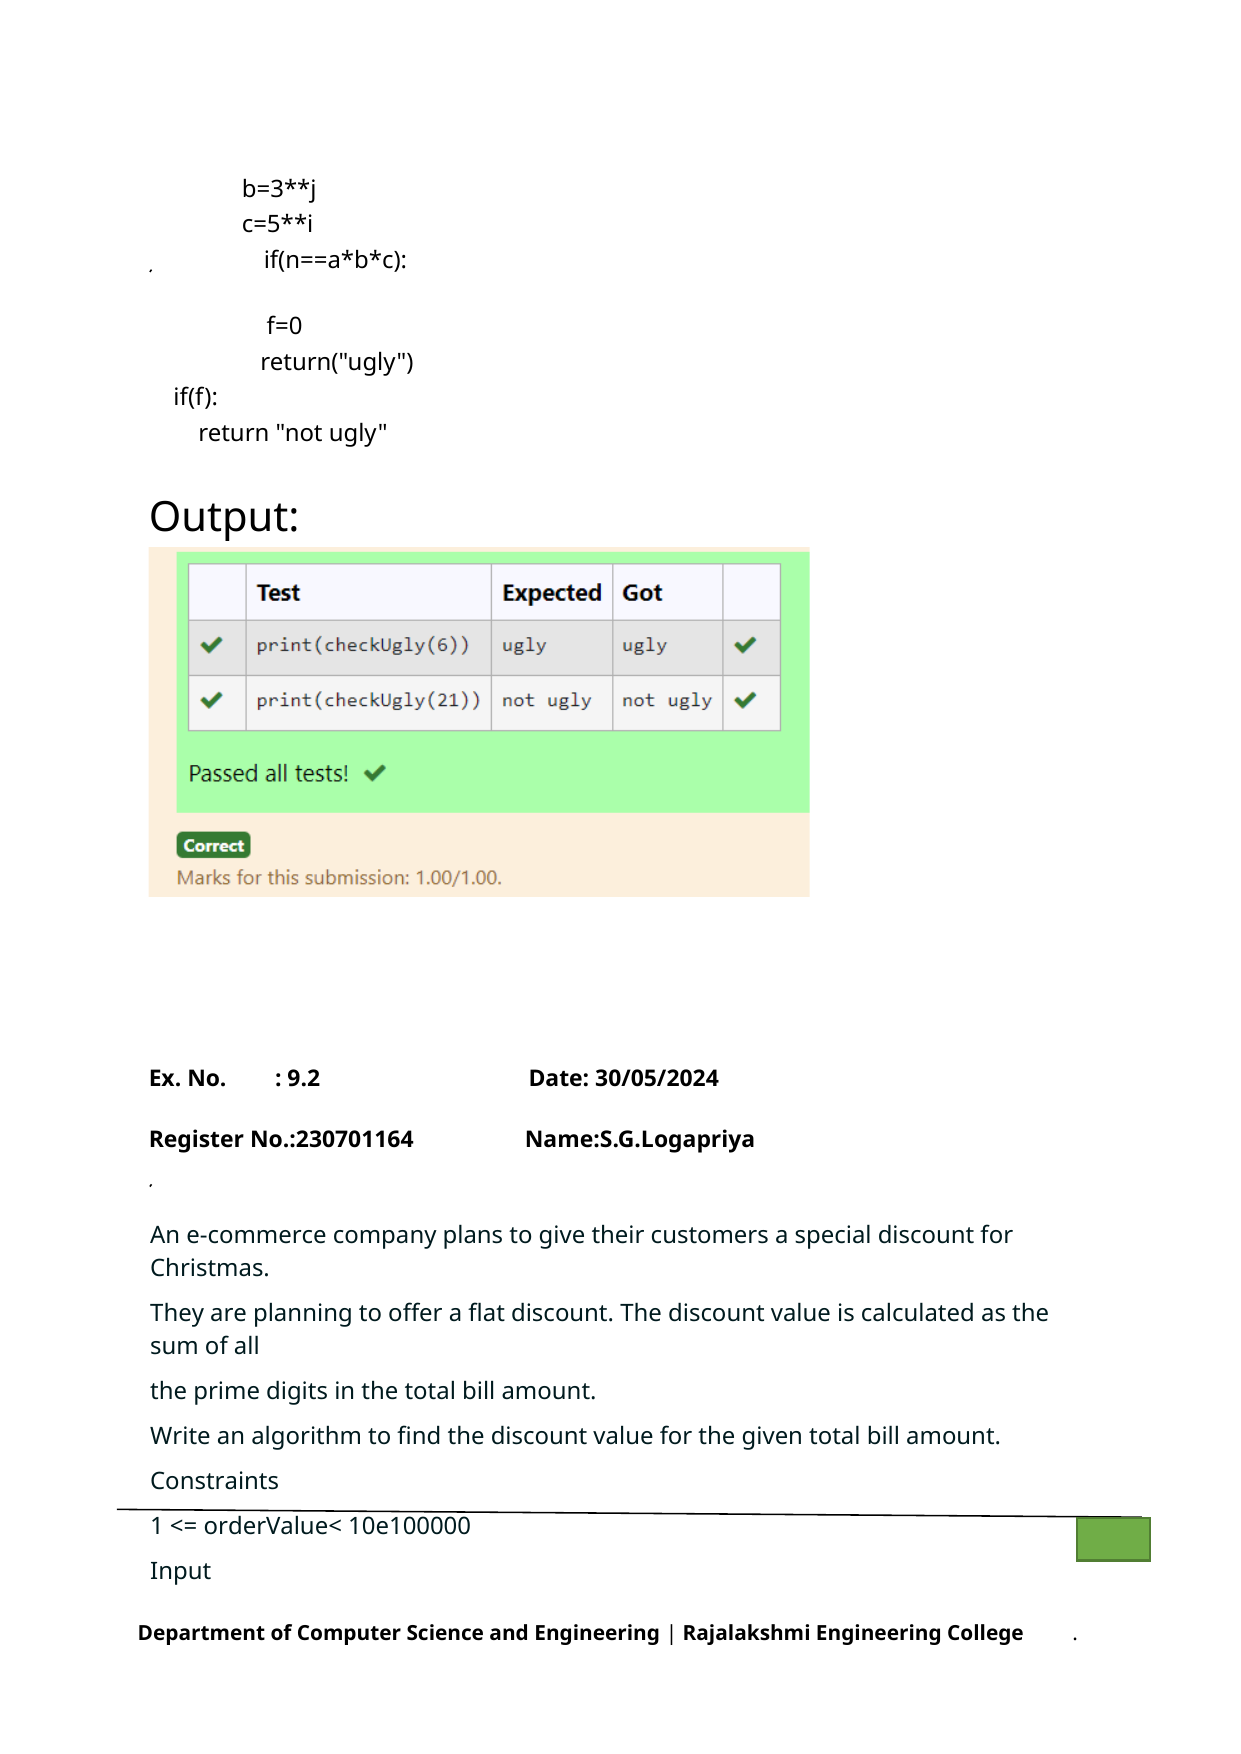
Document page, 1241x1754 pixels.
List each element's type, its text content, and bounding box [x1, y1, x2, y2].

text c=5**i [148, 207, 1090, 240]
text if(n==a*b*c): [148, 243, 1090, 275]
text b=3**j [148, 172, 1090, 204]
text An e-commerce company plans to give their customers a special discount for Christmas. [150, 1218, 1090, 1283]
text 1 <= orderValue< 10e100000 [150, 1509, 1090, 1541]
text Input [150, 1554, 1090, 1587]
text Output: [148, 486, 1090, 543]
text if(f): [148, 380, 1090, 412]
text return "not ugly" [148, 415, 1090, 448]
text Write an algorithm to find the discount value for the given total bill amount. [150, 1419, 1090, 1451]
text They are planning to offer a flat discount. The discount value is calculated as the sum of all [150, 1296, 1090, 1361]
text Register No.:230701164 Name:S.G.Logapriya [148, 1123, 1090, 1154]
text Constraints [150, 1464, 1090, 1496]
text return("ugly") [148, 344, 1090, 377]
text f=0 [148, 309, 1090, 341]
text the prime digits in the total bill amount. [150, 1373, 1090, 1406]
text Ex. No. : 9.2 Date: 30/05/2024 [148, 1062, 1090, 1093]
